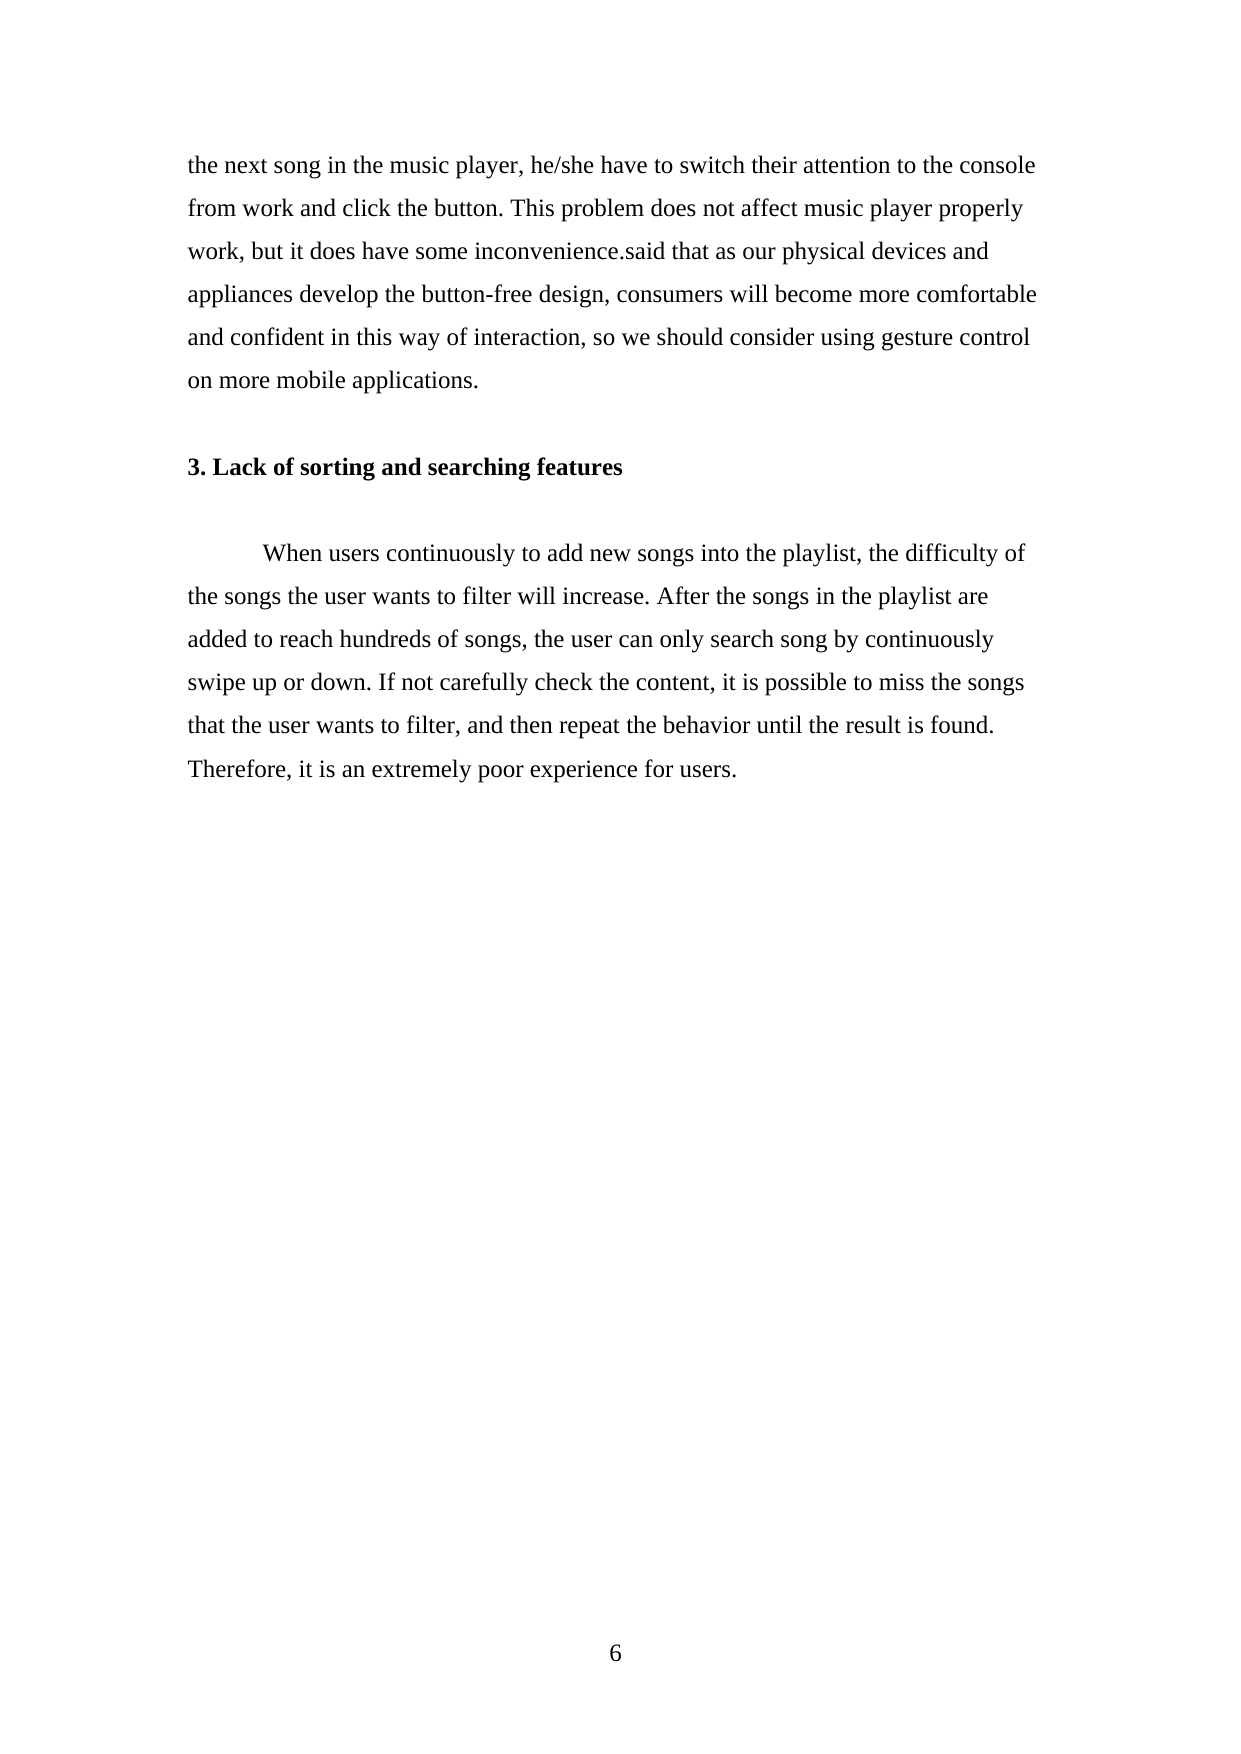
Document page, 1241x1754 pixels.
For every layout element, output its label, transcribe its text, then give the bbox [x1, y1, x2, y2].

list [187, 150, 1053, 394]
list Lack of sorting and searching features [187, 452, 1053, 481]
list When users continuously to add new songs into the playlist, the difficulty of the songs the user wants to filter will increase. After the songs in the playlist are added to reach hundreds of songs, the user can only search song by continuously swipe up or down. If not carefully check the content, it is possible to miss the songs that the user wants to filter, and then repeat the behavior until the result is found. Therefore, it is an extremely poor experience for users. [187, 538, 1053, 782]
